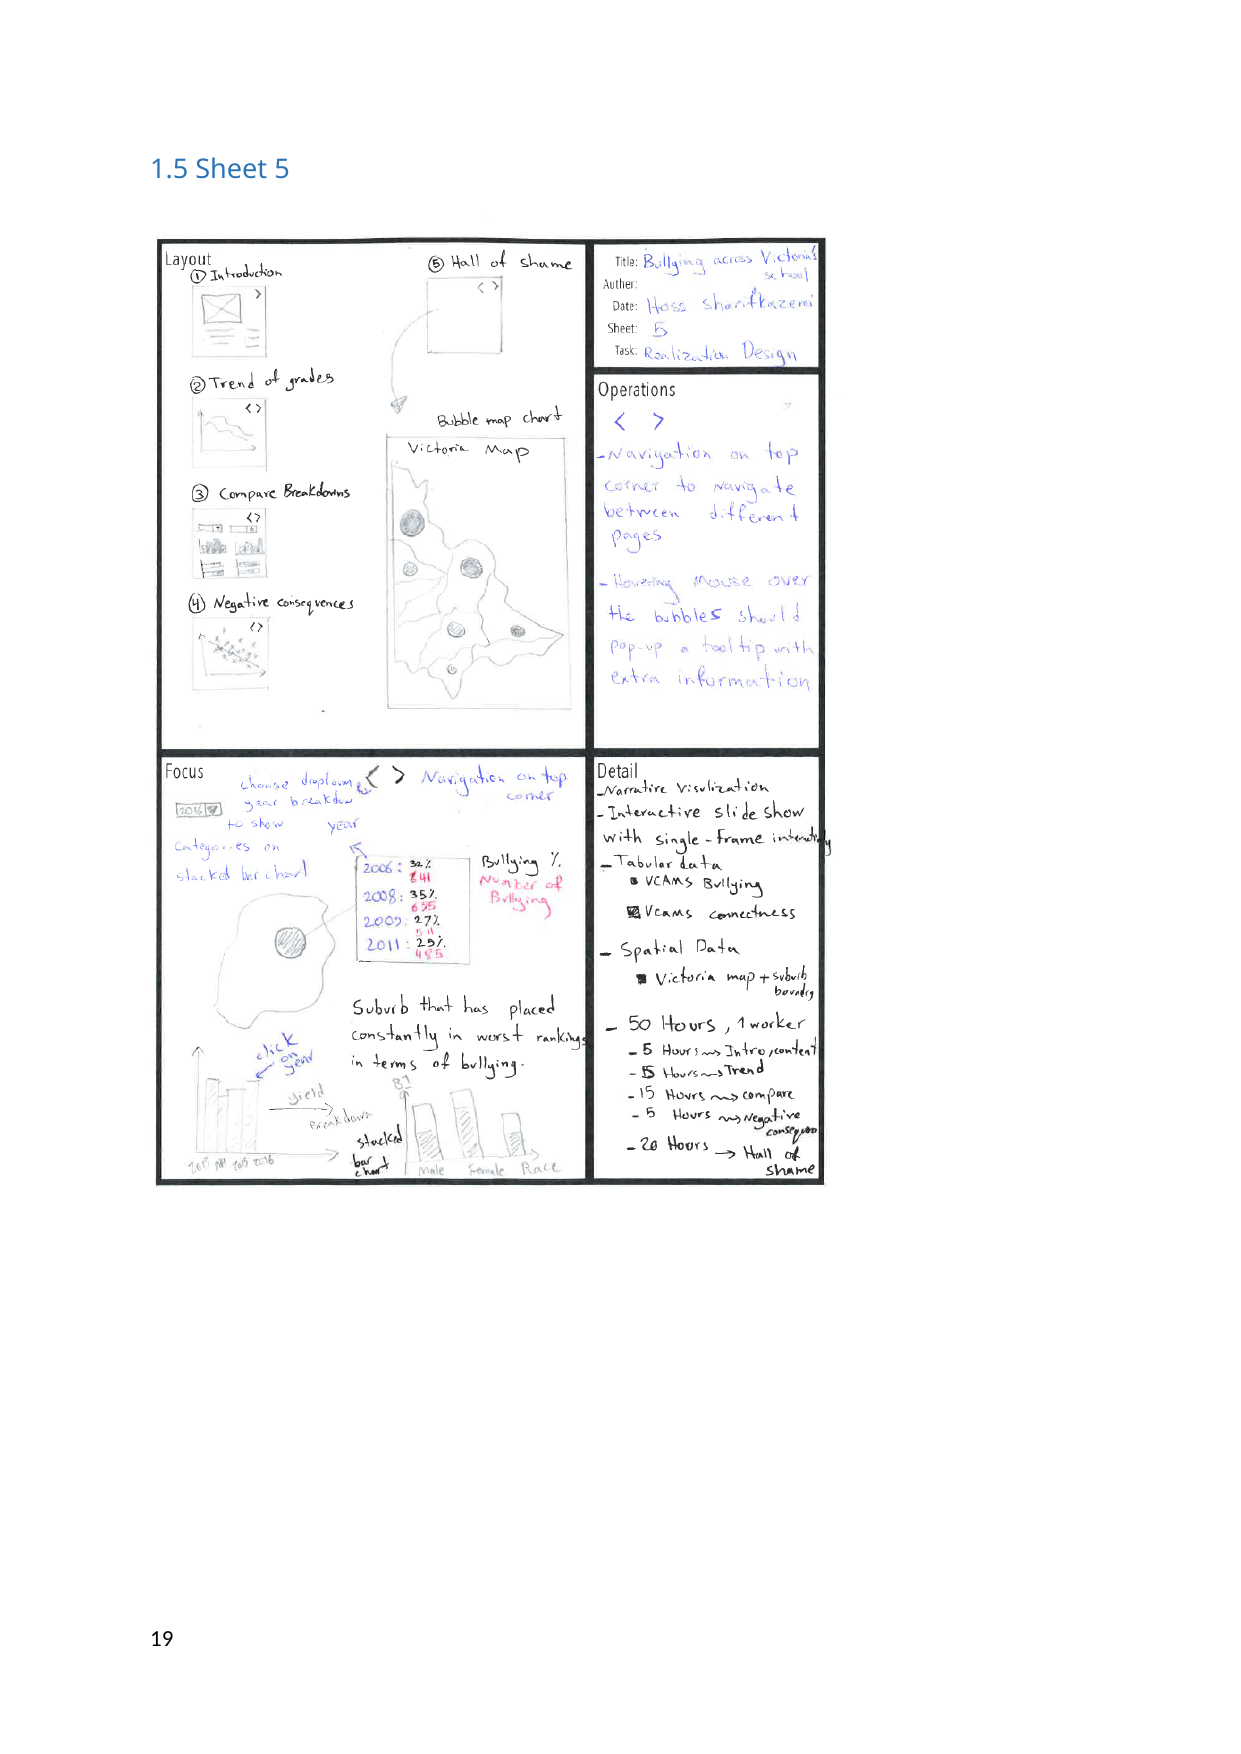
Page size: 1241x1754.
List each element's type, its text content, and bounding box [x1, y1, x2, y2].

subtitle 1.5 Sheet 5 [150, 150, 1090, 187]
picture [150, 214, 849, 1218]
